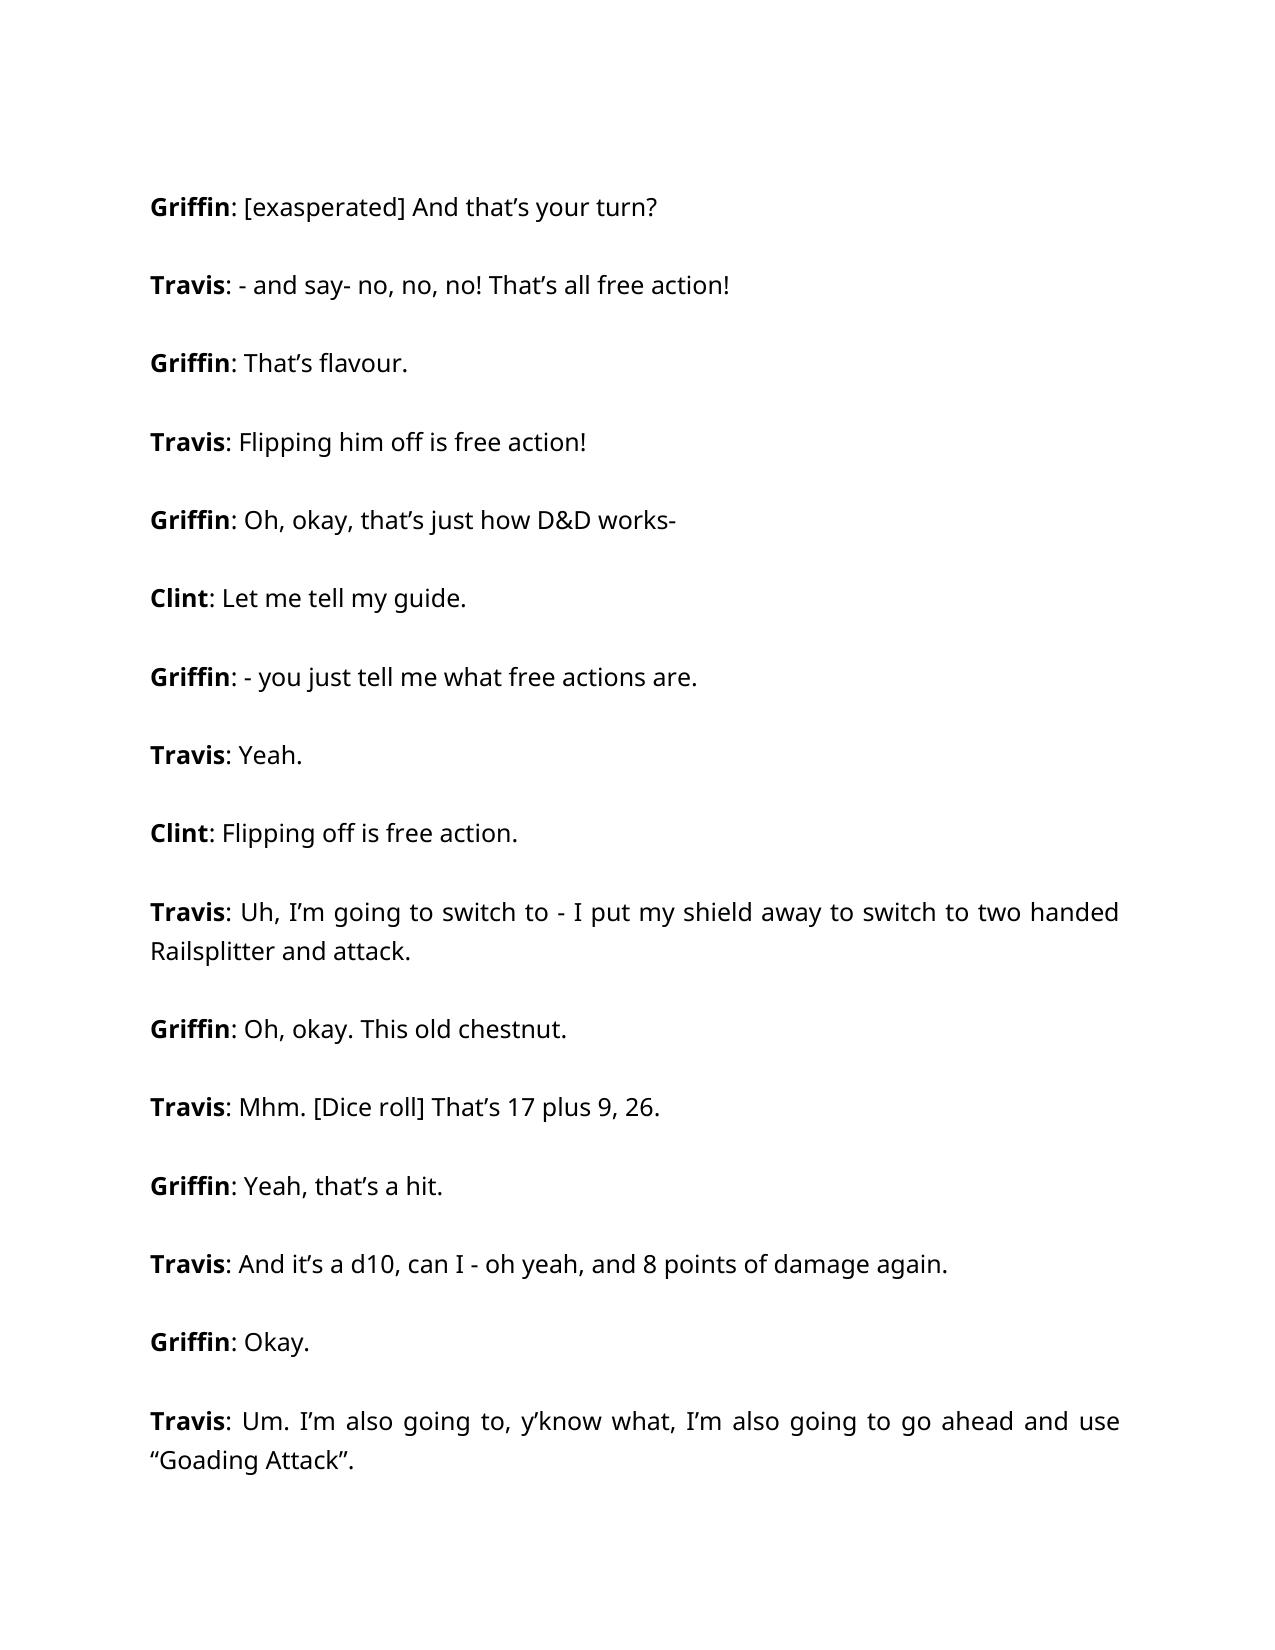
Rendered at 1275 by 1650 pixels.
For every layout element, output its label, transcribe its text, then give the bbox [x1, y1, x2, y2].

text Griffin: Oh, okay. This old chestnut. [150, 1012, 1122, 1046]
text Clint: Flipping off is free action. [150, 816, 1122, 850]
text Griffin: Okay. [150, 1325, 1122, 1359]
text Travis: Mhm. [Dice roll] That’s 17 plus 9, 26. [150, 1090, 1122, 1124]
text Griffin: - you just tell me what free actions are. [150, 659, 1122, 693]
text Griffin: That’s flavour. [150, 346, 1122, 380]
text Travis: And it’s a d10, can I - oh yeah, and 8 points of damage again. [150, 1247, 1122, 1281]
text Griffin: [exasperated] And that’s your turn? [150, 189, 1122, 223]
text Griffin: Oh, okay, that’s just how D&D works- [150, 502, 1122, 537]
text Clint: Let me tell my guide. [150, 581, 1122, 615]
text Travis: Um. I’m also going to, y’know what, I’m also going to go ahead and use “Goading Attack”. [150, 1403, 1122, 1477]
text Travis: - and say- no, no, no! That’s all free action! [150, 267, 1122, 302]
text Travis: Yeah. [150, 737, 1122, 772]
text Travis: Flipping him off is free action! [150, 424, 1122, 458]
text Travis: Uh, I’m going to switch to - I put my shield away to switch to two handed Railsplitter and attack. [150, 894, 1122, 967]
text Griffin: Yeah, that’s a hit. [150, 1168, 1122, 1202]
